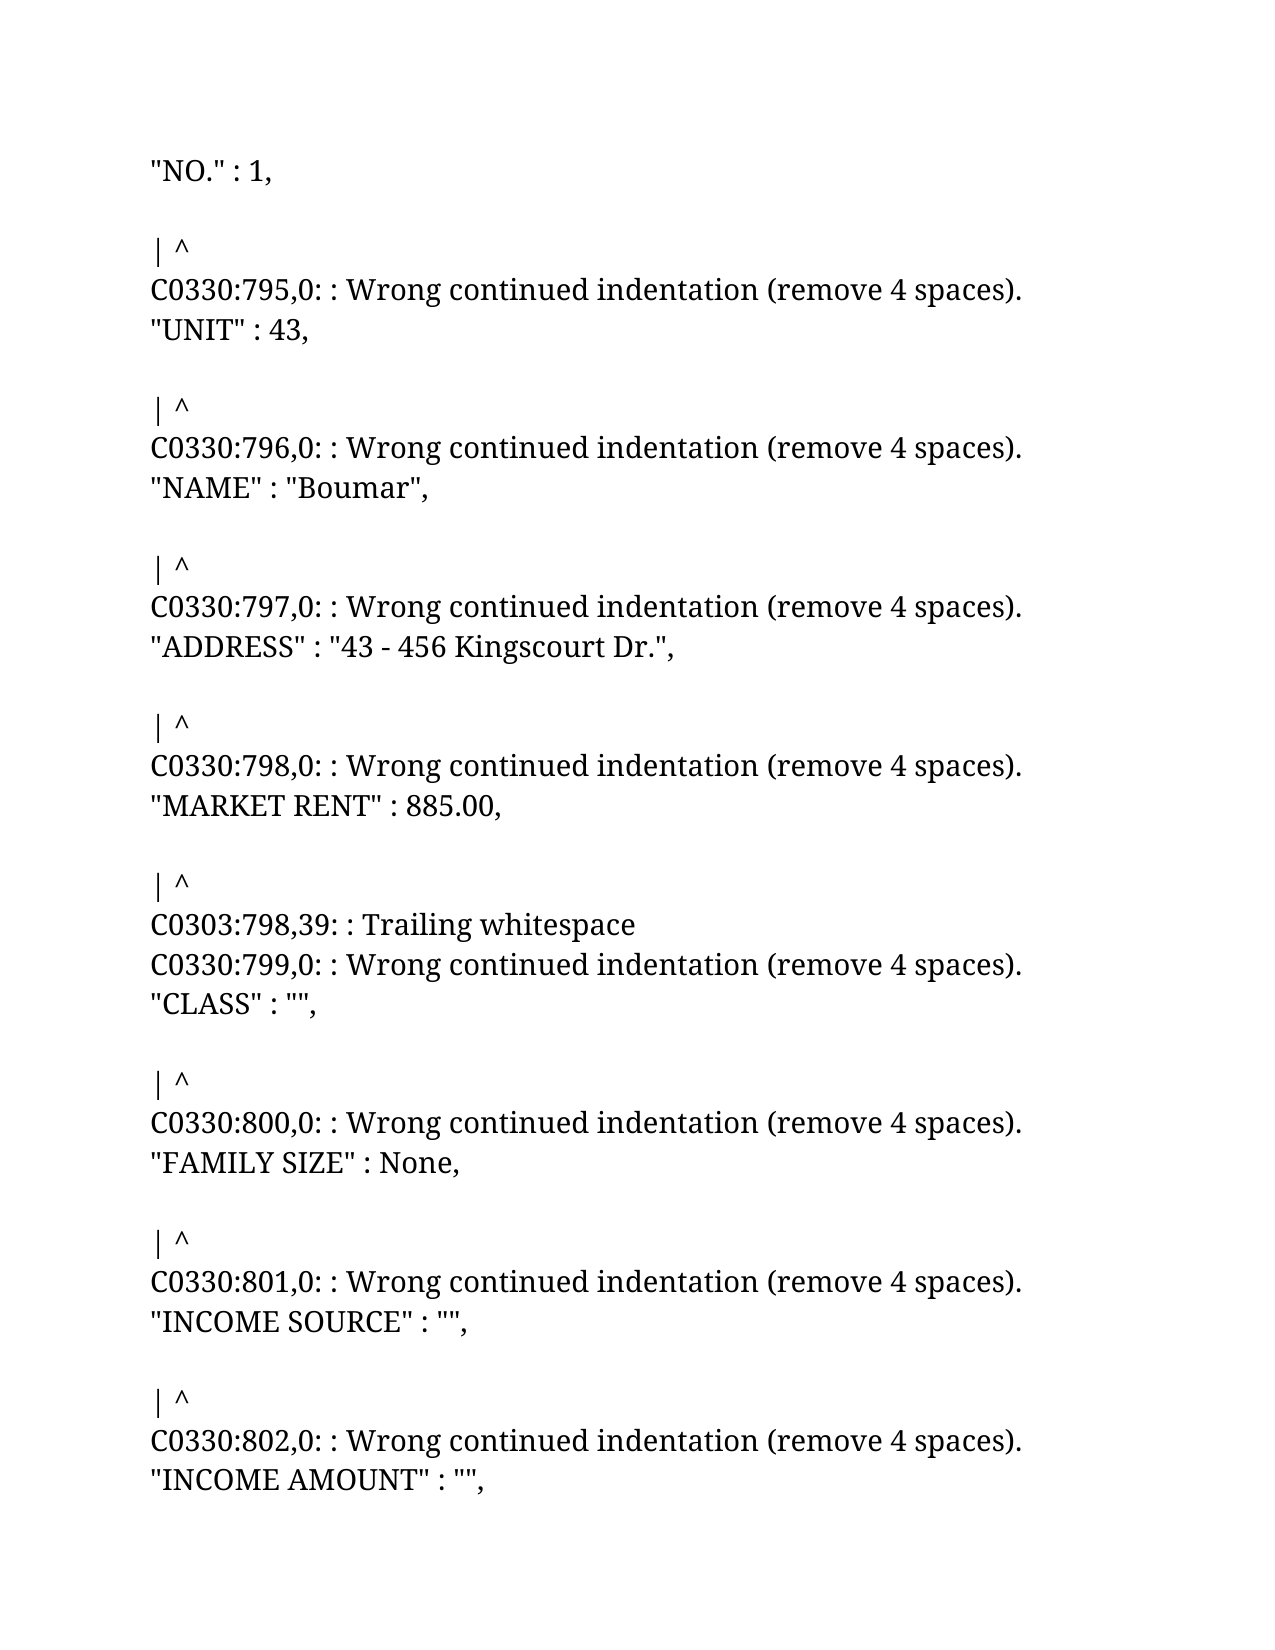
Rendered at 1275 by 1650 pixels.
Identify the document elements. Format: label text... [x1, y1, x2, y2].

text | ^ [150, 388, 1125, 428]
text | ^ [150, 229, 1125, 269]
text C0330:802,0: : Wrong continued indentation (remove 4 spaces). [150, 1420, 1125, 1460]
text | ^ [150, 547, 1125, 587]
text C0330:796,0: : Wrong continued indentation (remove 4 spaces). [150, 428, 1125, 467]
text "INCOME SOURCE" : "", [150, 1301, 1125, 1341]
text C0330:800,0: : Wrong continued indentation (remove 4 spaces). [150, 1102, 1125, 1142]
text C0330:797,0: : Wrong continued indentation (remove 4 spaces). [150, 587, 1125, 626]
text "CLASS" : "", [150, 983, 1125, 1023]
text C0330:798,0: : Wrong continued indentation (remove 4 spaces). [150, 745, 1125, 785]
text C0303:798,39: : Trailing whitespace [150, 904, 1125, 944]
text "NO." : 1, [150, 150, 1125, 190]
text "FAMILY SIZE" : None, [150, 1142, 1125, 1182]
text "UNIT" : 43, [150, 309, 1125, 348]
text C0330:799,0: : Wrong continued indentation (remove 4 spaces). [150, 944, 1125, 983]
text "ADDRESS" : "43 - 456 Kingscourt Dr.", [150, 626, 1125, 666]
text | ^ [150, 1222, 1125, 1261]
text C0330:795,0: : Wrong continued indentation (remove 4 spaces). [150, 269, 1125, 309]
text | ^ [150, 706, 1125, 745]
text | ^ [150, 1063, 1125, 1102]
text | ^ [150, 1380, 1125, 1420]
text C0330:801,0: : Wrong continued indentation (remove 4 spaces). [150, 1261, 1125, 1301]
text | ^ [150, 864, 1125, 904]
text "INCOME AMOUNT" : "", [150, 1460, 1125, 1499]
text "MARKET RENT" : 885.00, [150, 785, 1125, 825]
text "NAME" : "Boumar", [150, 467, 1125, 507]
